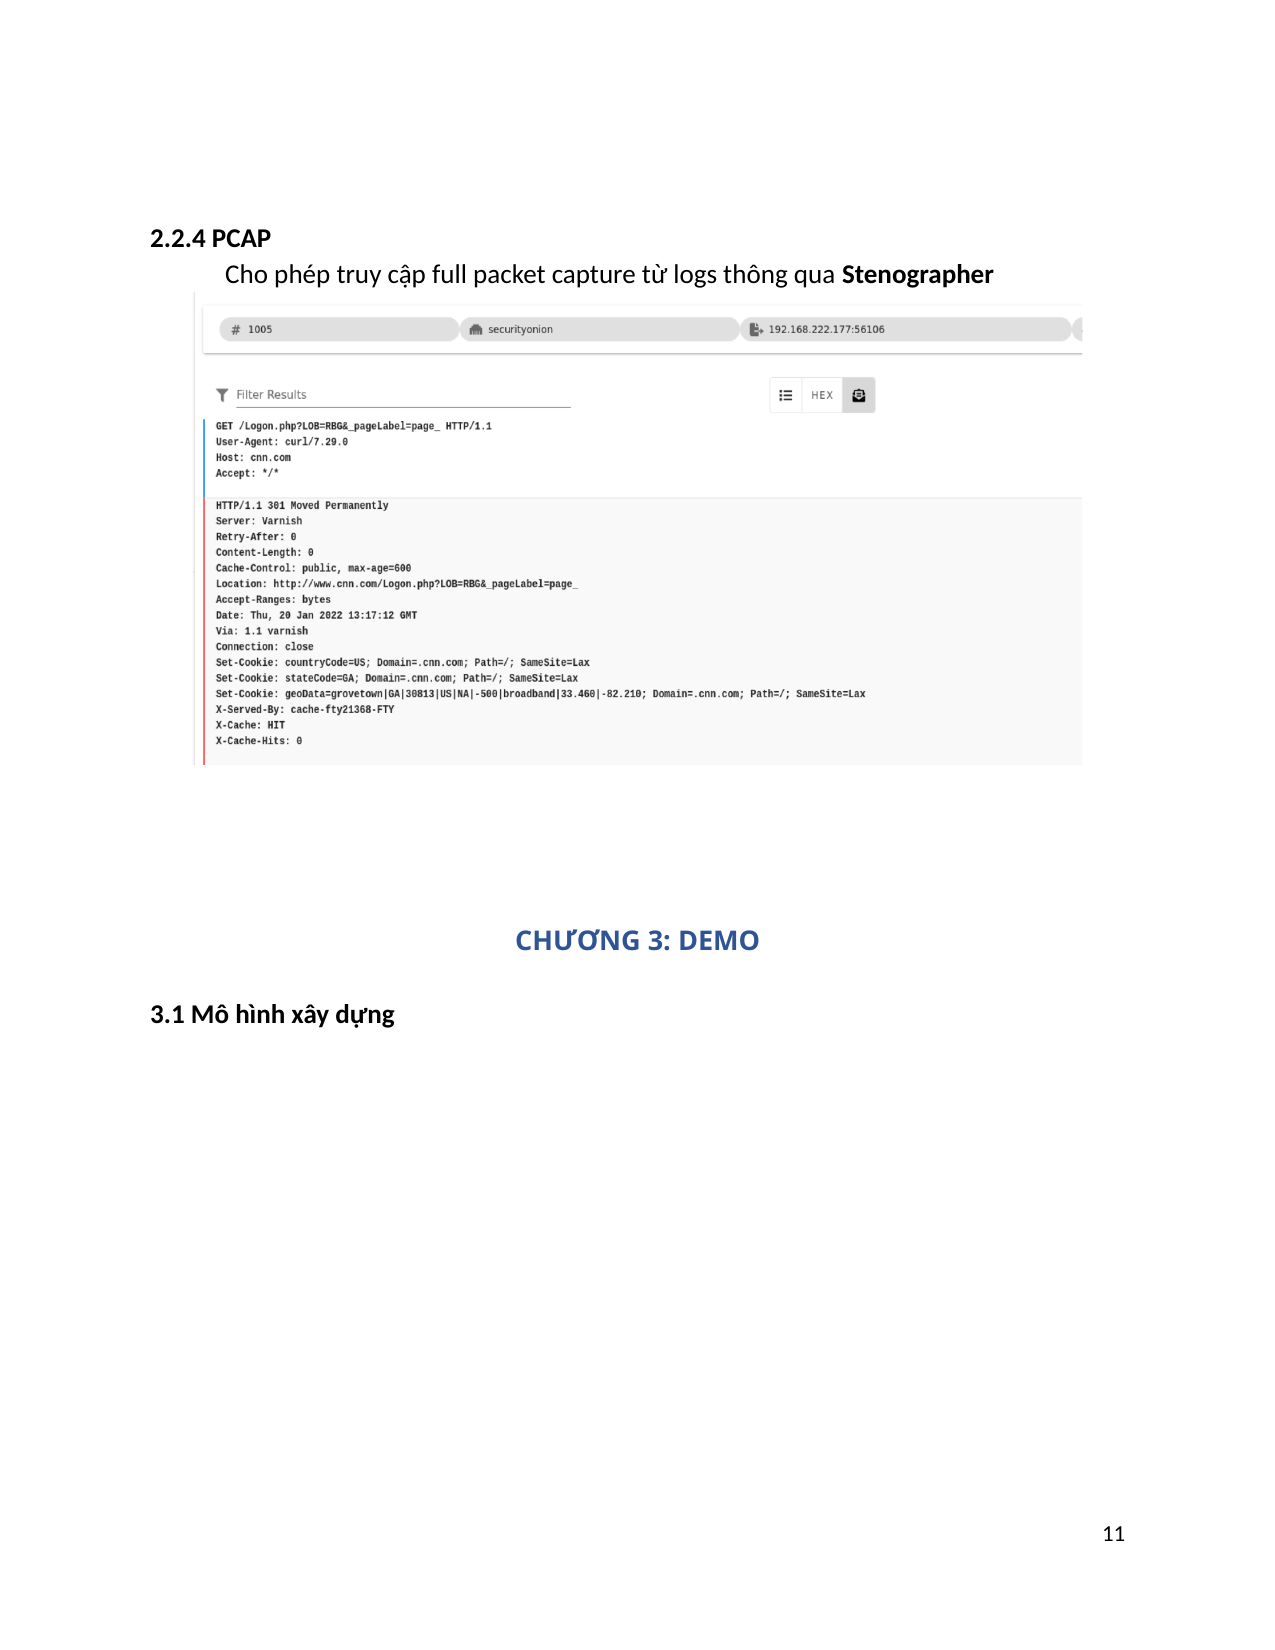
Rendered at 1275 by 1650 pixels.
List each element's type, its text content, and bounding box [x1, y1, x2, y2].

picture [192, 292, 1083, 765]
list Cho phép truy cập full packet capture từ logs thông qua Stenographer [150, 257, 1125, 290]
list 2.2.4 PCAP [150, 221, 1125, 254]
list 3.1 Mô hình xây dựng [150, 997, 1125, 1030]
subtitle CHƯƠNG 3: DEMO [150, 922, 1125, 958]
